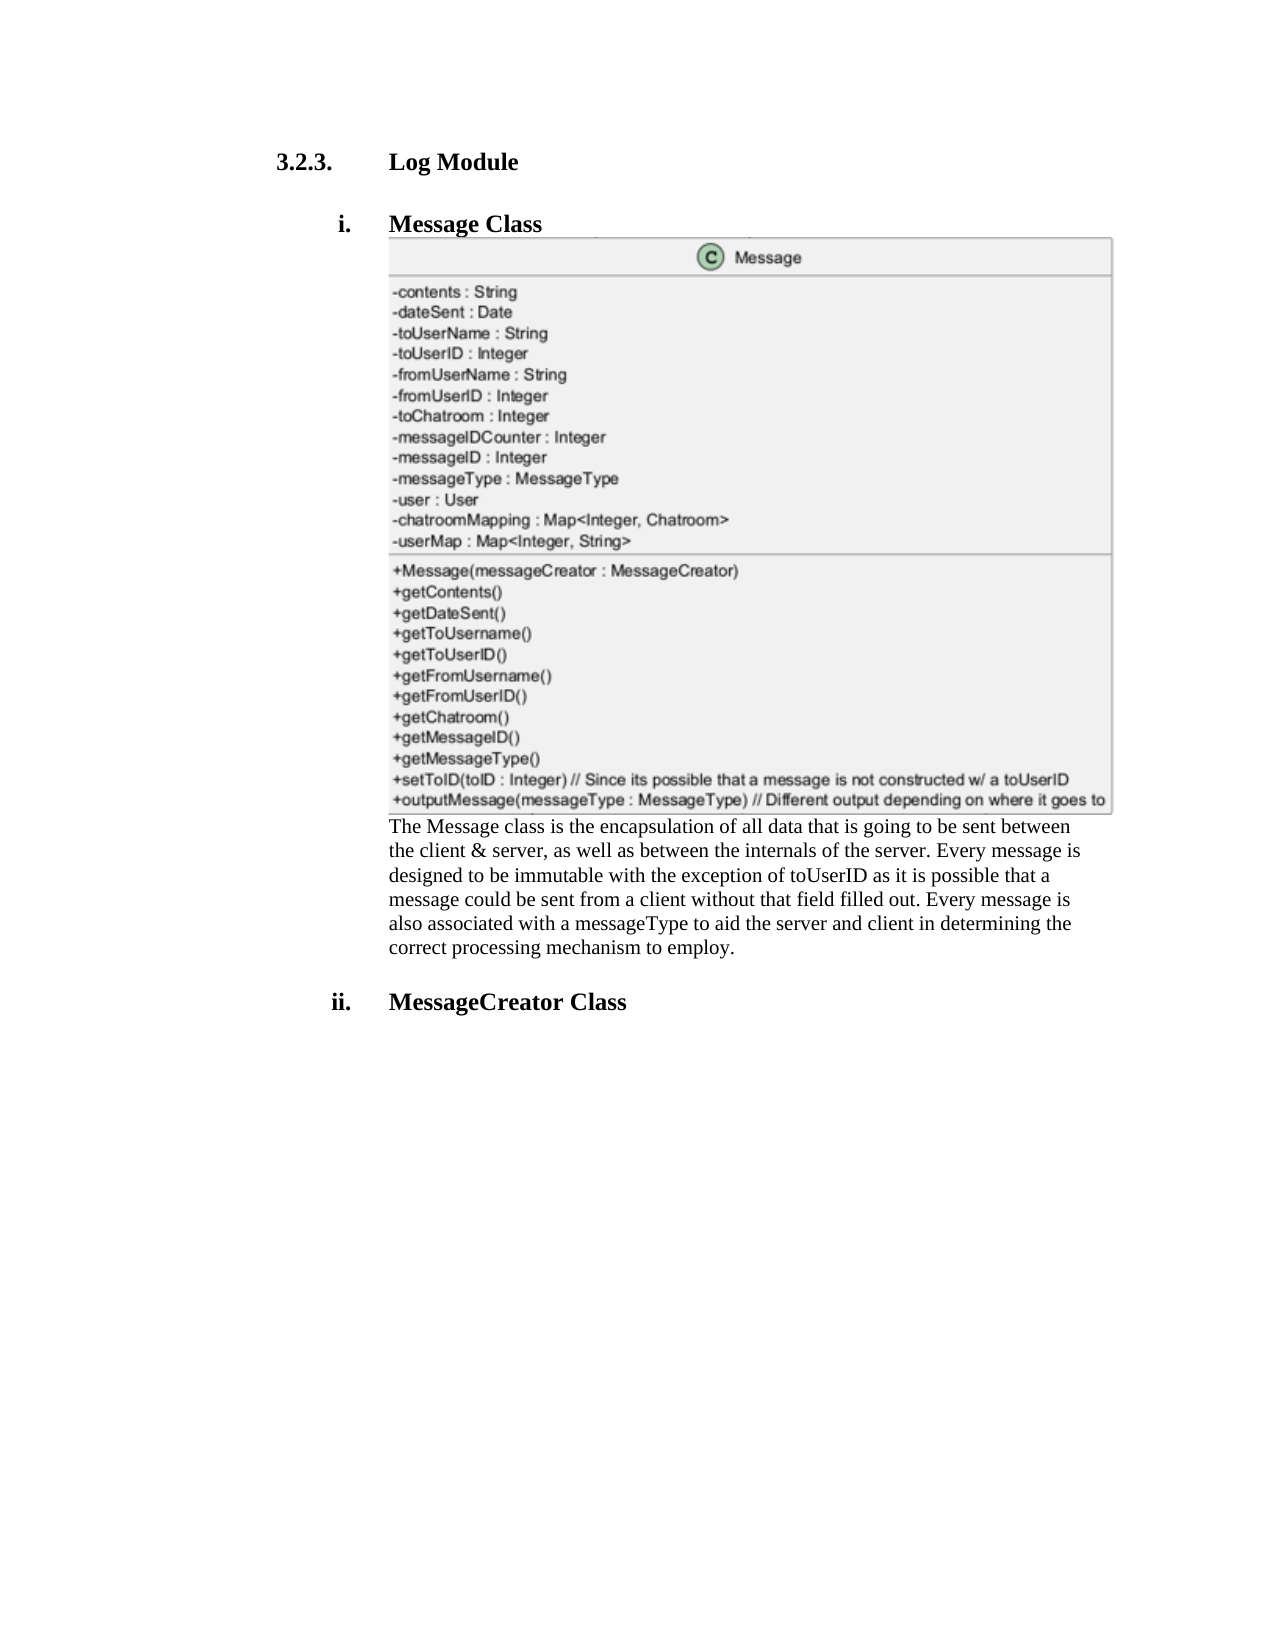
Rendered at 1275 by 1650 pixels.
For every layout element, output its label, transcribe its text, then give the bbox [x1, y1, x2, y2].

subtitle Log Module [276, 147, 1088, 176]
text The Message class is the encapsulation of all data that is going to be sent between the client & server, as well as between the internals of the server. Every message is designed to be immutable with the exception of toUserID as it is possible that a message could be sent from a client without that field filled out. Every message is also associated with a messageType to aid the server and client in determining the correct processing mechanism to employ. [389, 815, 1088, 959]
list Message Class [351, 209, 1088, 238]
list MessageCreator Class [351, 987, 1088, 1016]
picture [388, 237, 1114, 815]
